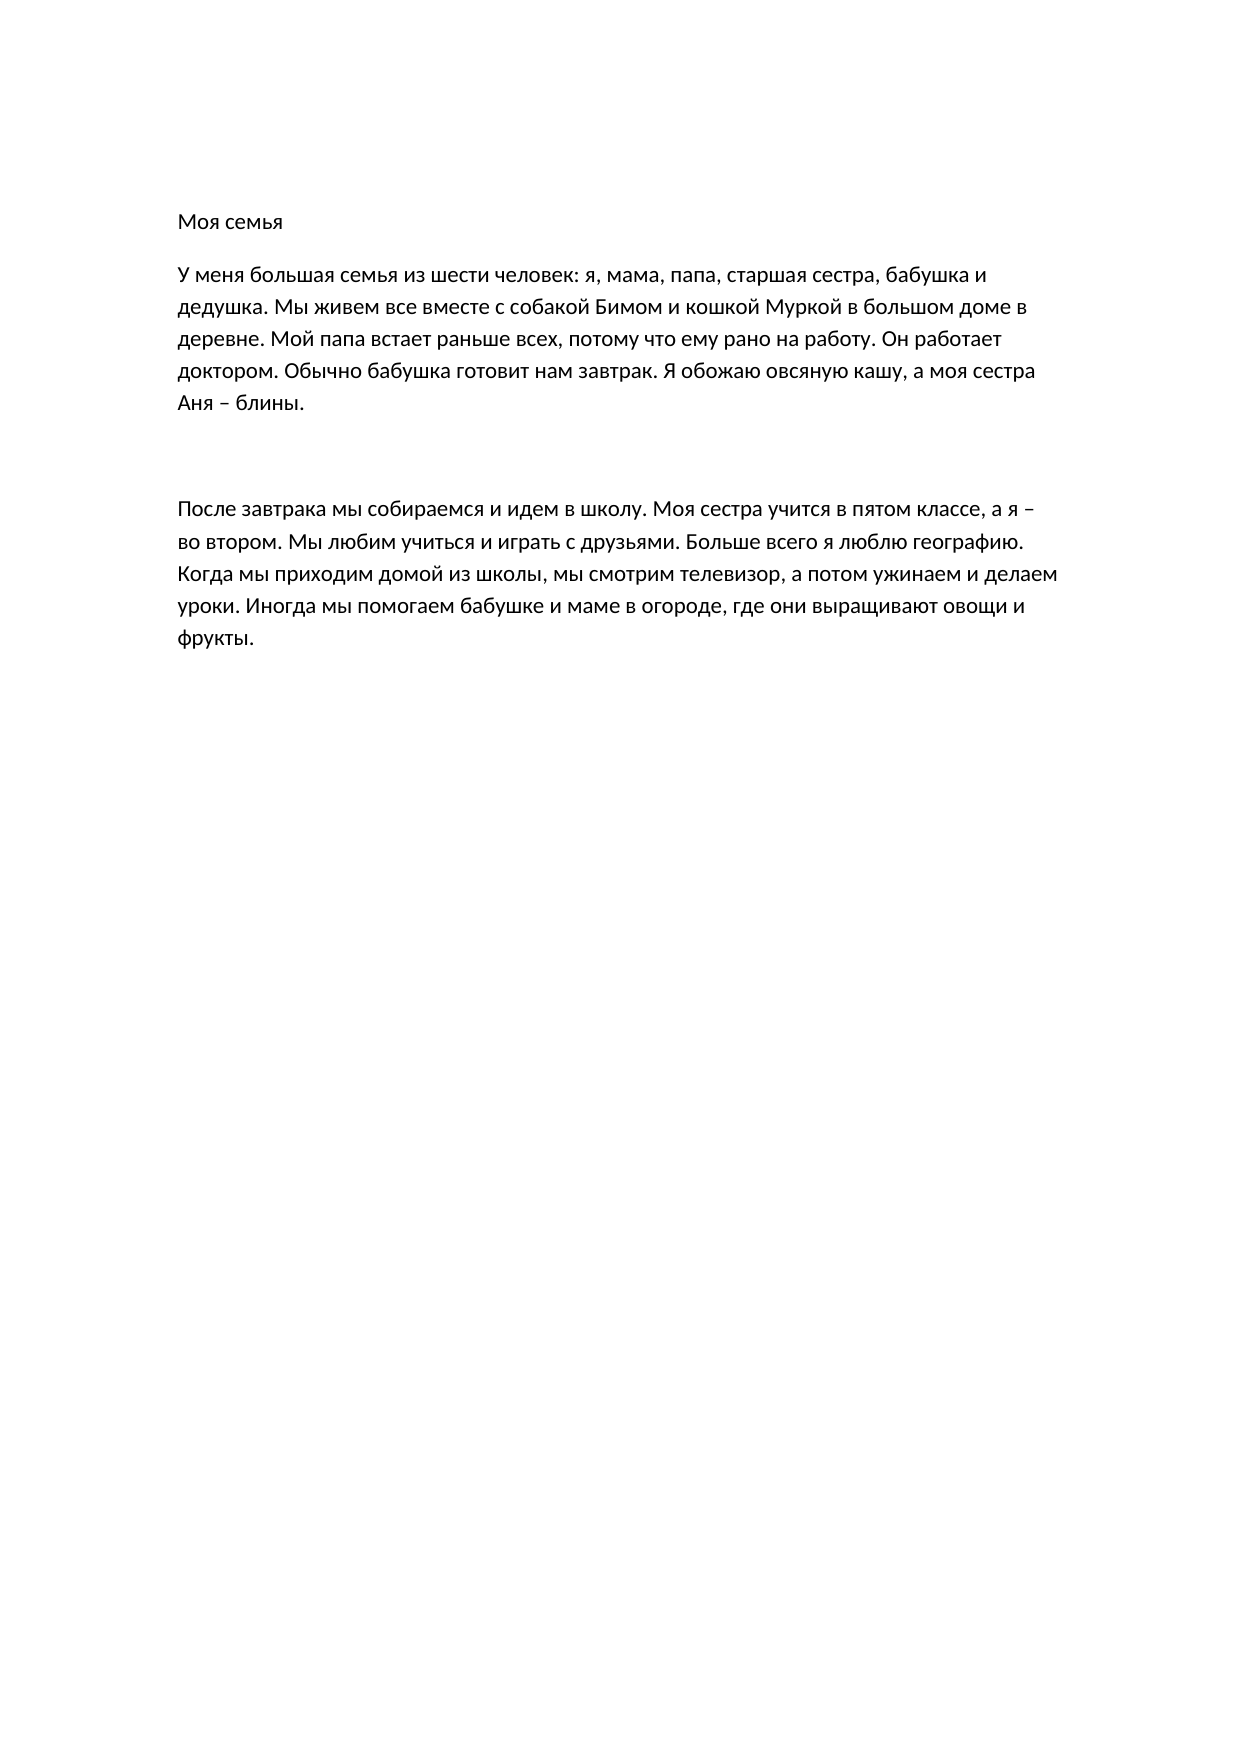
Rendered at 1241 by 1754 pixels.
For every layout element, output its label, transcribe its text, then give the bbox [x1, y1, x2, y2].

text Моя семья [177, 207, 1063, 235]
text У меня большая семья из шести человек: я, мама, папа, старшая сестра, бабушка и дедушка. Мы живем все вместе с собакой Бимом и кошкой Муркой в большом доме в деревне. Мой папа встает раньше всех, потому что ему рано на работу. Он работает доктором. Обычно бабушка готовит нам завтрак. Я обожаю овсяную кашу, а моя сестра Аня – блины. [177, 260, 1063, 417]
text После завтрака мы собираемся и идем в школу. Моя сестра учится в пятом классе, а я – во втором. Мы любим учиться и играть с друзьями. Больше всего я люблю географию. Когда мы приходим домой из школы, мы смотрим телевизор, а потом ужинаем и делаем уроки. Иногда мы помогаем бабушке и маме в огороде, где они выращивают овощи и фрукты. [177, 494, 1063, 651]
